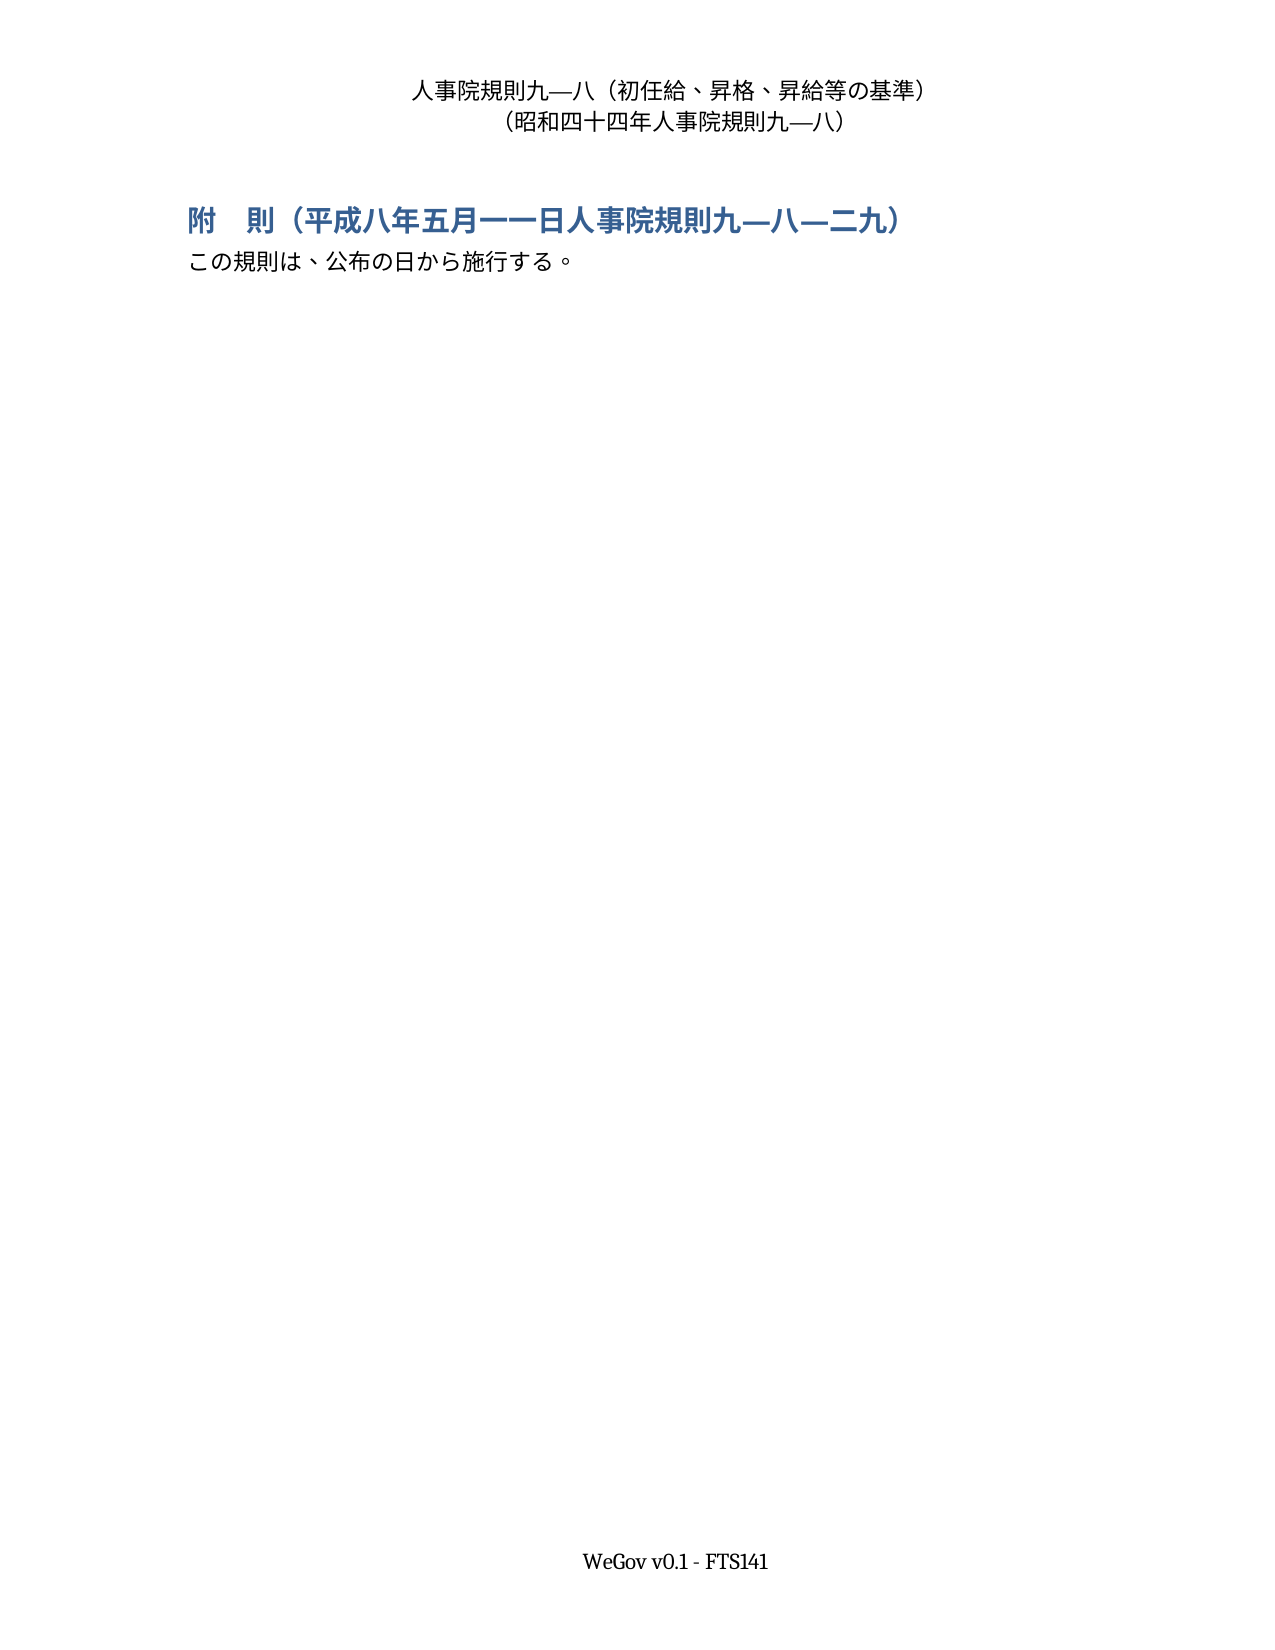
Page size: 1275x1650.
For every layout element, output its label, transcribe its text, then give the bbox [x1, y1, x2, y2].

text この規則は、公布の日から施行する。 [187, 246, 1087, 277]
subtitle 附 則（平成八年五月一一日人事院規則九―八―二九） [187, 200, 1087, 240]
